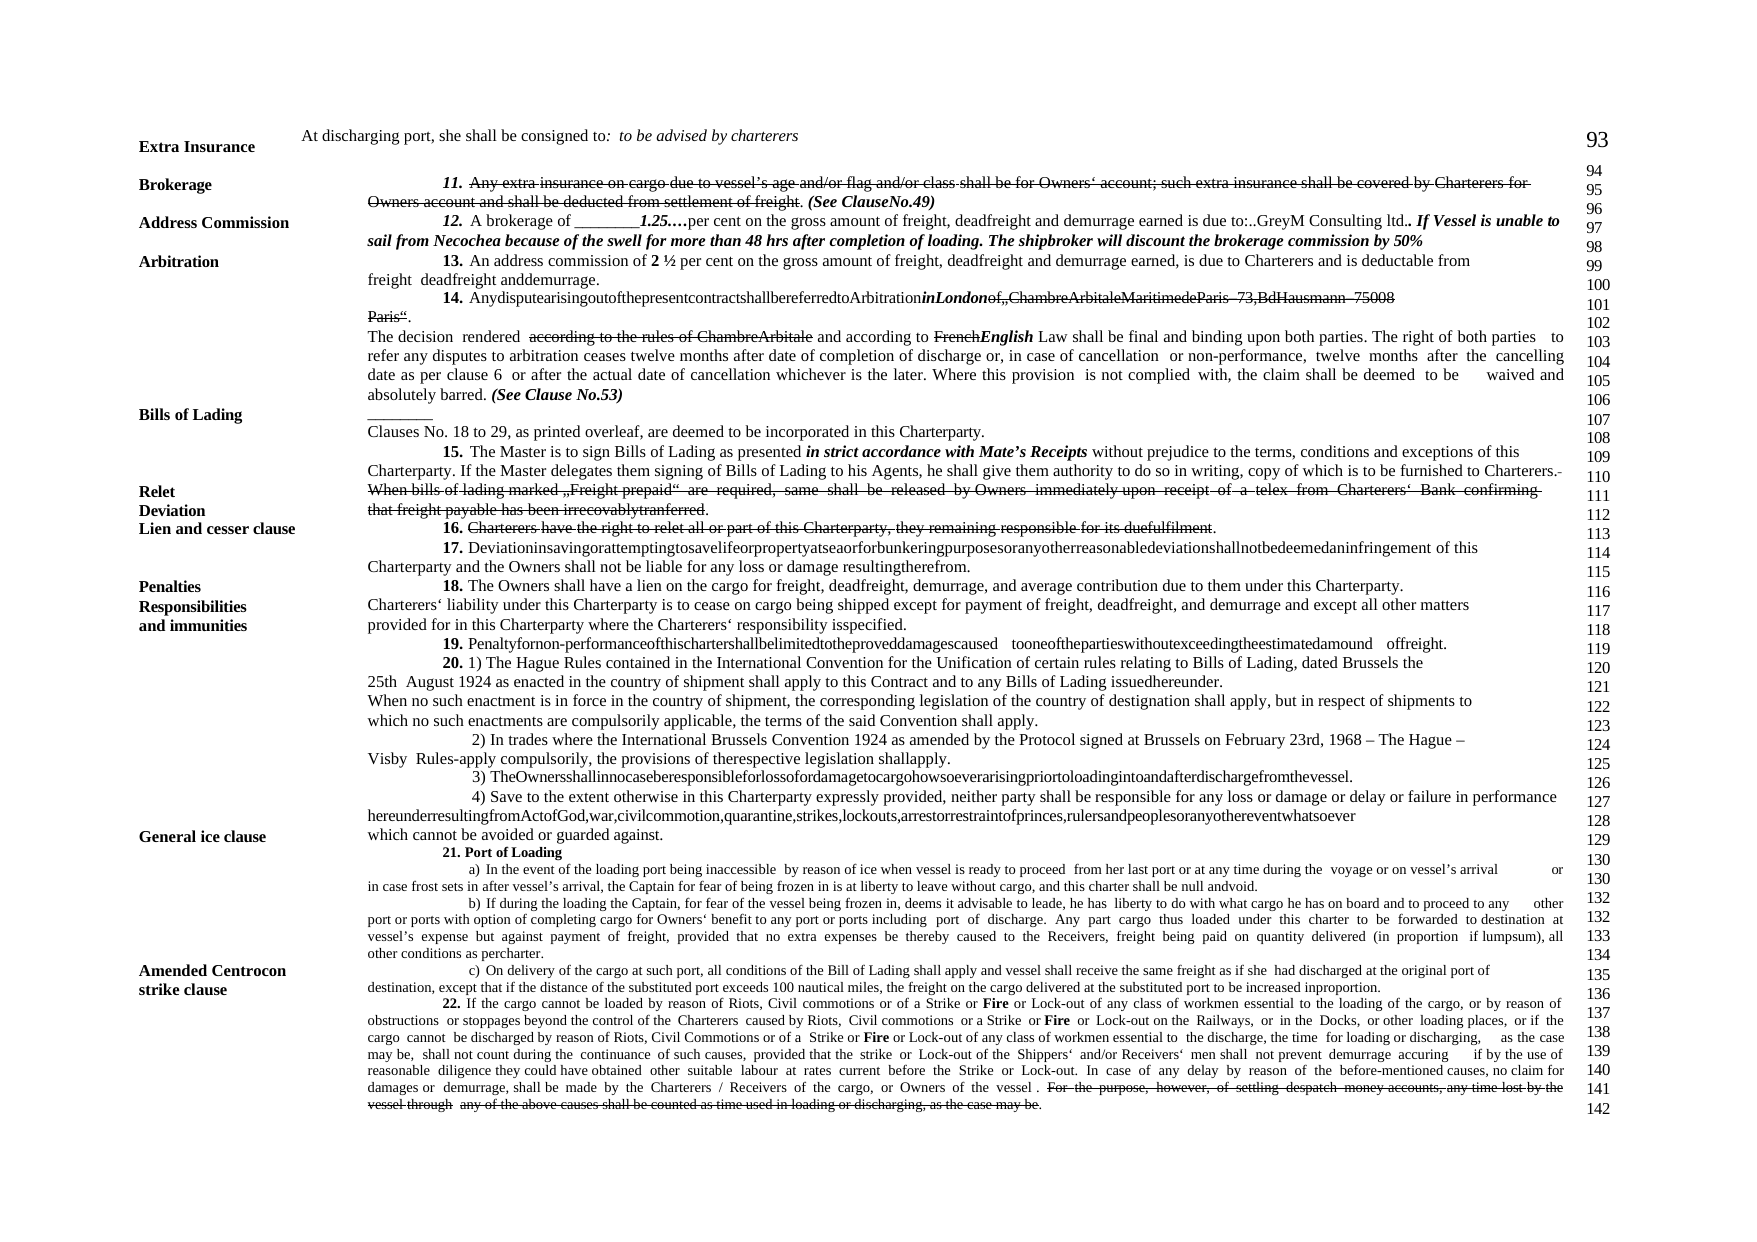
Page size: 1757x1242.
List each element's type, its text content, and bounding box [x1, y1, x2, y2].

text 135 [1586, 964, 1627, 984]
text 120 [1586, 658, 1627, 677]
text 136 [1586, 984, 1627, 1003]
text 106 [1586, 390, 1627, 409]
list If during the loading the Captain, for fear of the vessel being frozen in, deems it advisable to leade, he has liberty to do with what cargo he has on board and to proceed to any other port or ports with option of completing cargo for Owners‘ benefit to any port or ports including port of discharge. Any part cargo thus loaded under this charter to be forwarded to destination at vessel’s expense but against payment of freight, provided that no extra expenses be thereby caused to the Receivers, freight being paid on quantity delivered (in proportion if lumpsum), all other conditions as percharter. [367, 894, 1564, 961]
text The decision rendered according to the rules of ChambreArbitale and according to FrenchEnglish Law shall be final and binding upon both parties. The right of both parties to refer any disputes to arbitration ceases twelve months after date of completion of discharge or, in case of cancellation or non-performance, twelve months after the cancelling date as per clause 6 or after the actual date of cancellation whichever is the later. Where this provision is not complied with, the claim shall be deemed to be waived and absolutely barred. (See Clause No.53) [367, 327, 1564, 403]
text 128 [1586, 811, 1627, 831]
text 104 [1586, 352, 1627, 371]
text 141 [1586, 1079, 1627, 1099]
list If the cargo cannot be loaded by reason of Riots, Civil commotions or of a Strike or Fire or Lock-out of any class of workmen essential to the loading of the cargo, or by reason of obstructions or stoppages beyond the control of the Charterers caused by Riots, Civil commotions or a Strike or Fire or Lock-out on the Railways, or in the Docks, or other loading places, or if the cargo cannot be discharged by reason of Riots, Civil Commotions or of a Strike or Fire or Lock-out of any class of workmen essential to the discharge, the time for loading or discharging, as the case may be, shall not count during the continuance of such causes, provided that the strike or Lock-out of the Shippers‘ and/or Receivers‘ men shall not prevent demurrage accuring if by the use of reasonable diligence they could have obtained other suitable labour at rates current before the Strike or Lock-out. In case of any delay by reason of the before-mentioned causes, no claim for damages or demurrage, shall be made by the Charterers / Receivers of the cargo, or Owners of the vessel . For the purpose, however, of settling despatch money accounts, any time lost by the vessel through any of the above causes shall be counted as time used in loading or discharging, as the case may be. [367, 995, 1564, 1112]
text 110 [1586, 467, 1627, 486]
text At discharging port, she shall be consigned to: to be advised by charterers [301, 126, 1564, 145]
text Extra Insurance Brokerage [139, 136, 256, 194]
text 127 [1586, 792, 1627, 811]
text 123 [1586, 716, 1627, 735]
text Lien and cesser clause [139, 520, 296, 539]
text 97 [1586, 218, 1627, 237]
list Charterers have the right to relet all or part of this Charterparty, they remaining responsible for its duefulfilment. [442, 518, 1564, 538]
text which cannot be avoided or guarded against. [367, 825, 1564, 844]
text 132 [1586, 907, 1627, 926]
text 114 [1586, 543, 1627, 562]
list Any extra insurance on cargo due to vessel’s age and/or flag and/or class shall be for Owners‘ account; such extra insurance shall be covered by Charterers for Owners account and shall be deducted from settlement of freight. (See ClauseNo.49) [367, 173, 1532, 211]
text Penalties Responsibilities and immunities [139, 577, 256, 635]
list In trades where the International Brussels Convention 1924 as amended by the Protocol signed at Brussels on February 23rd, 1968 – The Hague – Visby Rules-apply compulsorily, the provisions of therespective legislation shallapply. [367, 729, 1508, 768]
list TheOwnersshallinnocaseberesponsibleforlossofordamagetocargohowsoeverarisingpriortoloadingintoandafterdischargefromthevessel. [472, 768, 1564, 786]
list Port of Loading [442, 844, 1564, 861]
text 133 [1586, 927, 1627, 946]
text 96 [1586, 199, 1627, 218]
text 95 [1586, 180, 1627, 199]
text 109 [1586, 448, 1627, 467]
text 105 [1586, 371, 1627, 390]
text 102 [1586, 314, 1627, 333]
list In the event of the loading port being inaccessible by reason of ice when vessel is ready to proceed from her last port or at any time during the voyage or on vessel’s arrival or in case frost sets in after vessel’s arrival, the Captain for fear of being frozen in is at liberty to leave without cargo, and this charter shall be null andvoid. [367, 861, 1564, 894]
text 113 [1586, 524, 1627, 543]
text 111 [1586, 486, 1627, 505]
text Amended Centrocon strike clause [139, 961, 287, 999]
list On delivery of the cargo at such port, all conditions of the Bill of Lading shall apply and vessel shall receive the same freight as if she had discharged at the original port of destination, except that if the distance of the substituted port exceeds 100 nautical miles, the freight on the cargo delivered at the substituted port to be increased inproportion. [367, 962, 1490, 995]
text 116 [1586, 582, 1627, 601]
list Deviationinsavingorattemptingtosavelifeorpropertyatseaorforbunkeringpurposesoranyotherreasonabledeviationshallnotbedeemedaninfringement of this Charterparty and the Owners shall not be liable for any loss or damage resultingtherefrom. [367, 538, 1479, 576]
text 142 [1586, 1099, 1627, 1118]
text Bills of Lading [139, 405, 296, 424]
text 125 [1586, 754, 1627, 773]
text 126 [1586, 773, 1627, 792]
text 140 [1586, 1061, 1627, 1079]
text 130 [1586, 850, 1627, 869]
text ________ [367, 404, 1564, 423]
text 129 [1586, 831, 1627, 850]
text 98 [1586, 237, 1627, 256]
text 139 [1586, 1041, 1627, 1061]
text 138 [1586, 1022, 1627, 1041]
text 122 [1586, 697, 1627, 716]
text 118 [1586, 620, 1627, 639]
text When no such enactment is in force in the country of shipment, the corresponding legislation of the country of destignation shall apply, but in respect of shipments to which no such enactments are compulsorily applicable, the terms of the said Convention shall apply. [367, 691, 1505, 729]
text 130 [1586, 869, 1627, 888]
text 134 [1586, 946, 1627, 964]
list The Master is to sign Bills of Lading as presented in strict accordance with Mate’s Receipts without prejudice to the terms, conditions and exceptions of this Charterparty. If the Master delegates them signing of Bills of Lading to his Agents, he shall give them authority to do so in writing, copy of which is to be furnished to Charterers. When bills of lading marked „Freight prepaid“ are required, same shall be released by Owners immediately upon receipt of a telex from Charterers‘ Bank confirming that freight payable has been irrecovablytranferred. [367, 442, 1558, 518]
list A brokerage of ________1.25 per cent on the gross amount of freight, deadfreight and demurrage earned is due to:..GreyM Consulting ltd.. If Vessel is unable to [442, 211, 1564, 230]
text 107 [1586, 410, 1627, 429]
text 115 [1586, 562, 1627, 582]
list 1) The Hague Rules contained in the International Convention for the Unification of certain rules relating to Bills of Lading, dated Brussels the 25th August 1924 as enacted in the country of shipment shall apply to this Contract and to any Bills of Lading issuedhereunder. [367, 653, 1457, 691]
text 94 [1586, 161, 1627, 180]
text 99 [1586, 256, 1627, 275]
list An address commission of 2 ½ per cent on the gross amount of freight, deadfreight and demurrage earned, is due to Charterers and is deductable from freight deadfreight anddemurrage. [367, 251, 1519, 289]
text 108 [1586, 429, 1627, 448]
text 101 [1586, 295, 1627, 314]
list The Owners shall have a lien on the cargo for freight, deadfreight, demurrage, and average contribution due to them under this Charterparty. Charterers‘ liability under this Charterparty is to cease on cargo being shipped except for payment of freight, deadfreight, and demurrage and except all other matters provided for in this Charterparty where the Charterers‘ responsibility isspecified. [367, 576, 1470, 633]
text 93 [1586, 126, 1627, 152]
text 100 [1586, 275, 1627, 294]
text 112 [1586, 505, 1627, 524]
text General ice clause [139, 827, 296, 846]
text sail from Necochea because of the swell for more than 48 hrs after completion of loading. The shipbroker will discount the brokerage commission by 50% [367, 231, 1564, 250]
text 103 [1586, 333, 1627, 352]
text 132 [1586, 888, 1627, 907]
text Relet Deviation [139, 481, 239, 520]
text Address Commission Arbitration [139, 213, 290, 271]
text Clauses No. 18 to 29, as printed overleaf, are deemed to be incorporated in this Charterparty. [367, 423, 1564, 442]
text Paris“. [367, 307, 1564, 326]
text 137 [1586, 1003, 1627, 1022]
text 119 [1586, 639, 1627, 658]
list Save to the extent otherwise in this Charterparty expressly provided, neither party shall be responsible for any loss or damage or delay or failure in performance hereunderresultingfromActofGod,war,civilcommotion,quarantine,strikes,lockouts,arrestorrestraintofprinces,rulersandpeoplesoranyothereventwhatsoever [367, 787, 1557, 825]
text 124 [1586, 735, 1627, 754]
list Penaltyfornon-performanceofthischartershallbelimitedtotheproveddamagescaused tooneofthepartieswithoutexceedingtheestimatedamound offreight. [442, 633, 1564, 653]
text 121 [1586, 677, 1627, 696]
list AnydisputearisingoutofthepresentcontractshallbereferredtoArbitrationinLondonof„ChambreArbitaleMaritimedeParis–73,BdHausmann–75008 [442, 289, 1564, 307]
text 117 [1586, 601, 1627, 620]
